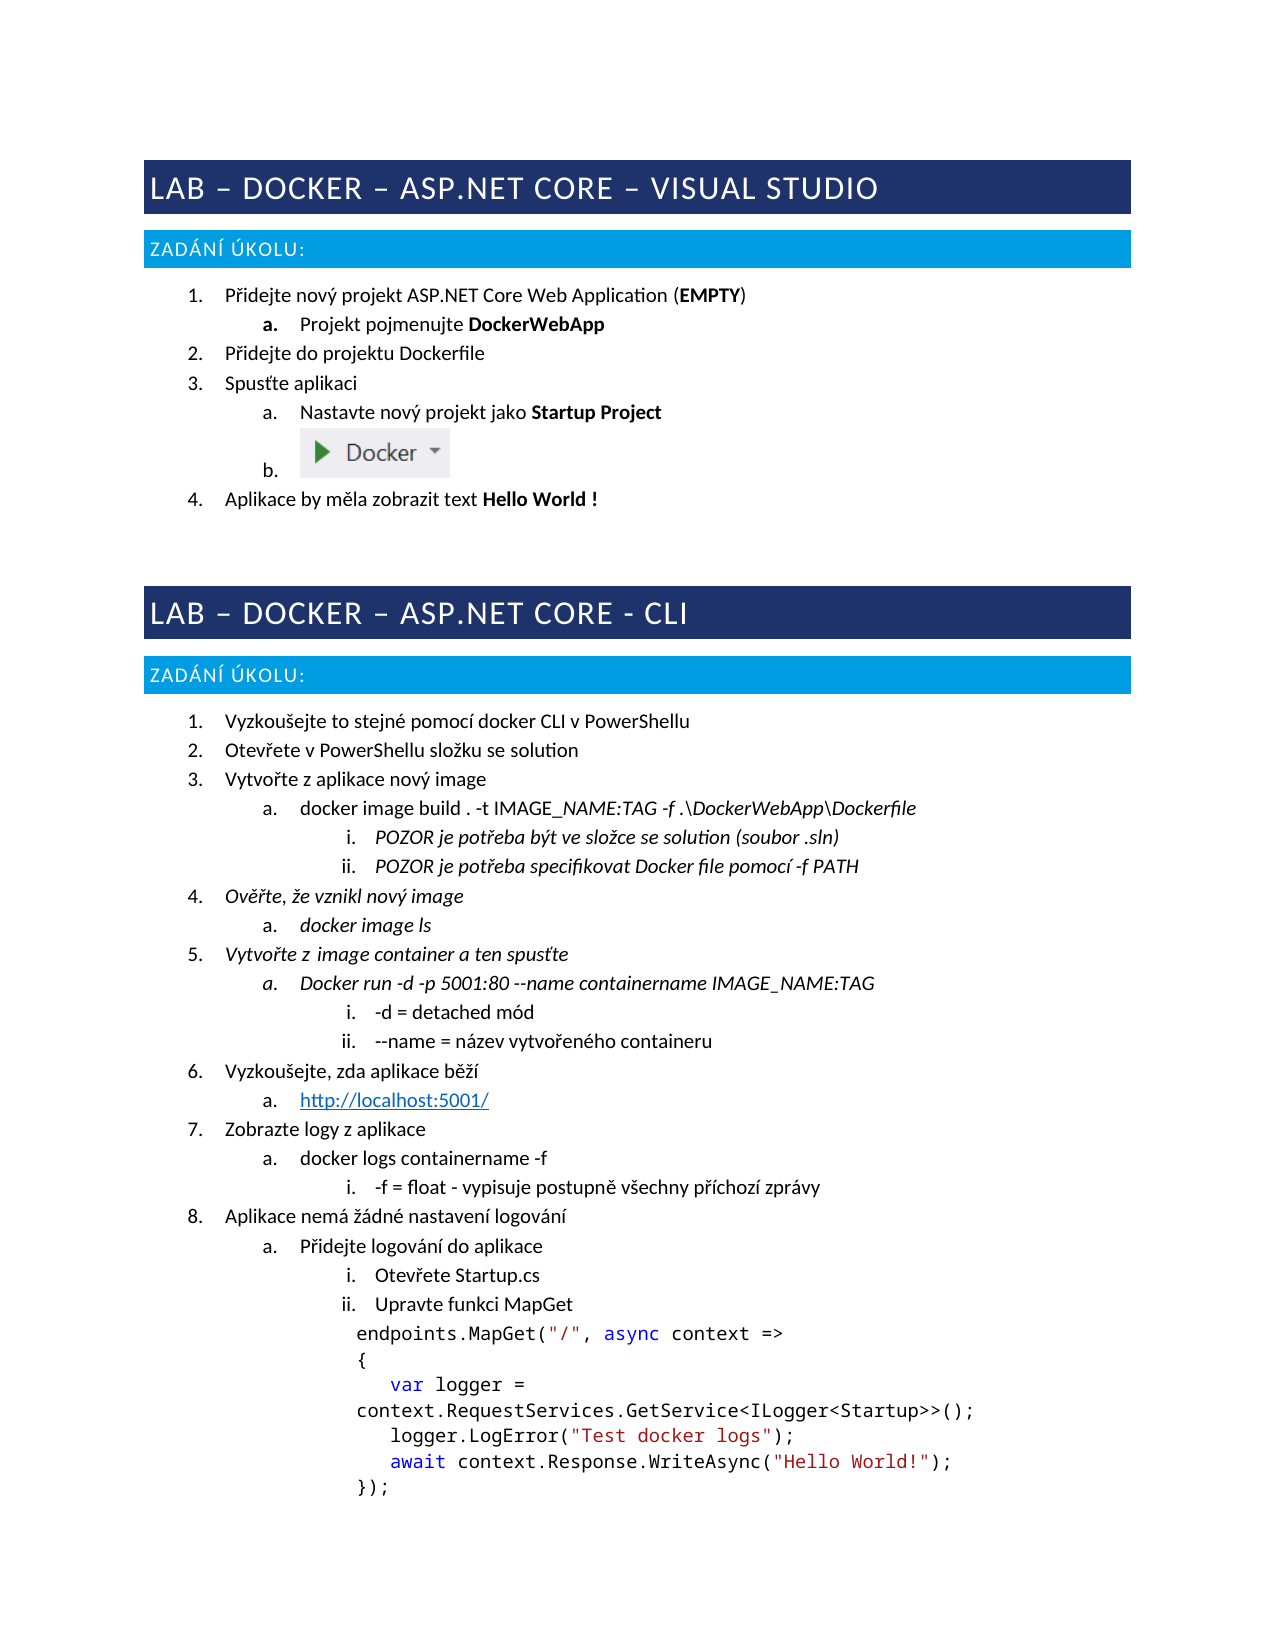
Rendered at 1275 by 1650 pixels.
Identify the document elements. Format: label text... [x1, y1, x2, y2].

list var logger = context.RequestServices.GetService<ILogger<Startup>>(); [356, 1371, 1125, 1422]
subtitle Zadání úkolu: [150, 236, 1125, 262]
subtitle LAB – Docker – ASP.NET Core - CLI [150, 593, 1125, 633]
list Upravte funkci MapGet [356, 1291, 1125, 1317]
list POZOR je potřeba být ve složce se solution (soubor .sln) [356, 824, 1125, 850]
list Projekt pojmenujte DockerWebApp [262, 311, 1125, 337]
list Otevřete v PowerShellu složku se solution [187, 737, 1125, 762]
list http://localhost:5001/ [262, 1087, 1125, 1112]
list Aplikace by měla zobrazit text Hello World ! [187, 486, 1125, 512]
list docker image ls [262, 912, 1125, 937]
list { [356, 1346, 1125, 1371]
list logger.LogError("Test docker logs"); [356, 1422, 1125, 1448]
list Vyzkoušejte to stejné pomocí docker CLI v PowerShellu [187, 708, 1125, 733]
list -d = detached mód [356, 999, 1125, 1025]
subtitle Zadání úkolu: [150, 662, 1125, 687]
subtitle LAB – Docker – ASP.NET Core – Visual studio [150, 167, 1125, 207]
list -f = float - vypisuje postupně všechny příchozí zprávy [356, 1174, 1125, 1200]
list Aplikace nemá žádné nastavení logování [187, 1204, 1125, 1229]
list Vytvořte z image container a ten spusťte [187, 941, 1125, 967]
list }); [356, 1473, 1125, 1499]
list POZOR je potřeba specifikovat Docker file pomocí -f PATH [356, 854, 1125, 879]
list await context.Response.WriteAsync("Hello World!"); [356, 1448, 1125, 1473]
list Zobrazte logy z aplikace [187, 1116, 1125, 1142]
list Vytvořte z aplikace nový image [187, 766, 1125, 792]
list Nastavte nový projekt jako Startup Project [262, 399, 1125, 424]
list endpoints.MapGet("/", async context => [356, 1320, 1125, 1346]
list docker image build . -t IMAGE_NAME:TAG -f .\DockerWebApp\Dockerfile [262, 795, 1125, 821]
list --name = název vytvořeného containeru [356, 1029, 1125, 1054]
list Vyzkoušejte, zda aplikace běží [187, 1058, 1125, 1083]
list Docker run -d -p 5001:80 --name containername IMAGE_NAME:TAG [262, 970, 1125, 996]
list Přidejte nový projekt ASP.NET Core Web Application (EMPTY) [187, 282, 1125, 308]
list docker logs containername -f [262, 1145, 1125, 1171]
list Spusťte aplikaci [187, 370, 1125, 395]
list Přidejte do projektu Dockerfile [187, 341, 1125, 366]
list Otevřete Startup.cs [356, 1262, 1125, 1287]
picture [300, 428, 451, 478]
list Ověřte, že vznikl nový image [187, 883, 1125, 908]
list Přidejte logování do aplikace [262, 1233, 1125, 1258]
